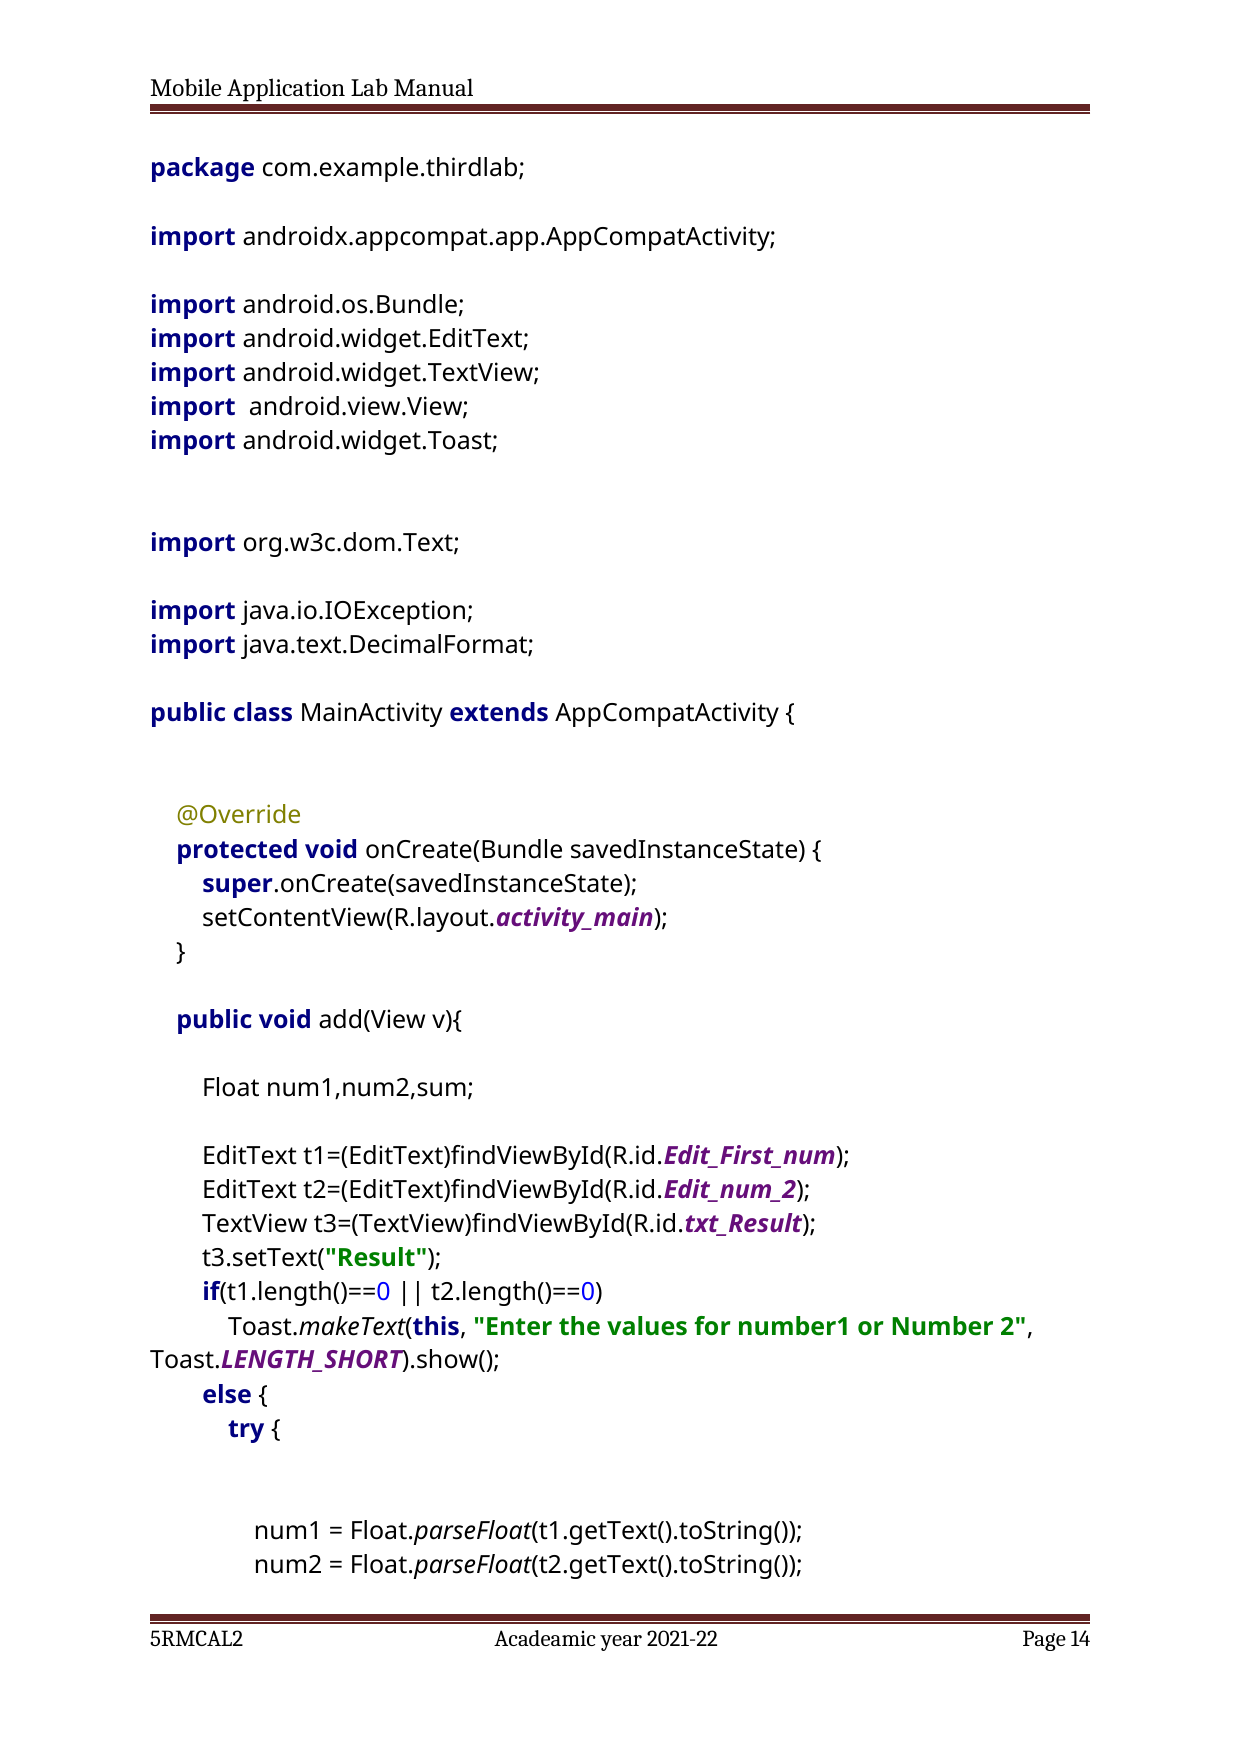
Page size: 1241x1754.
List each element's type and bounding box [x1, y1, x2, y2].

text [150, 150, 1090, 1581]
